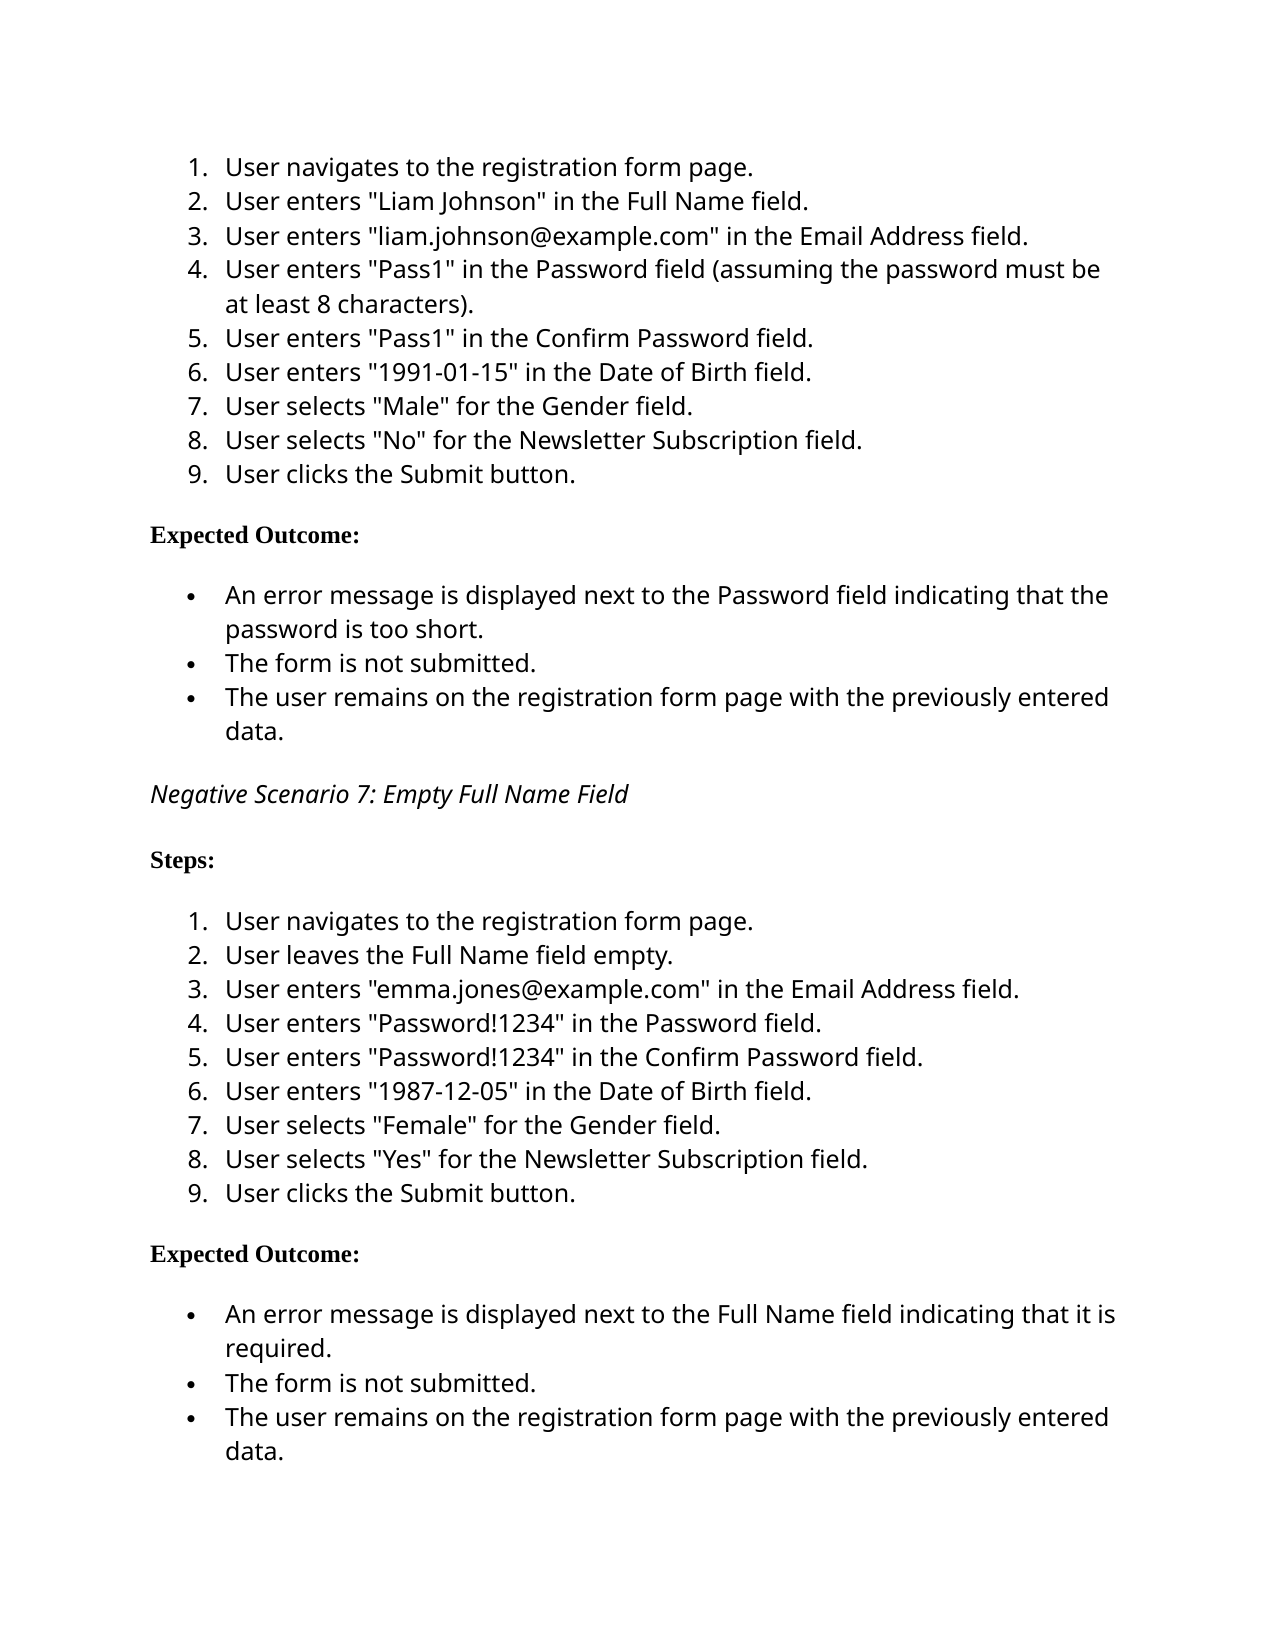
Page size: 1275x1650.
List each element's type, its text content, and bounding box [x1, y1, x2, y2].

subtitle Negative Scenario 7: Empty Full Name Field [150, 777, 1125, 811]
list User enters "Password!1234" in the Confirm Password field. [187, 1040, 1125, 1074]
text Steps: [150, 846, 1125, 874]
list User enters "1991-01-15" in the Date of Birth field. [187, 354, 1125, 388]
list User enters "1987-12-05" in the Date of Birth field. [187, 1074, 1125, 1108]
list User enters "Password!1234" in the Password field. [187, 1006, 1125, 1040]
text Expected Outcome: [150, 1239, 1125, 1268]
list User enters "Pass1" in the Confirm Password field. [187, 320, 1125, 354]
list User leaves the Full Name field empty. [187, 937, 1125, 972]
list The user remains on the registration form page with the previously entered data. [187, 1399, 1125, 1467]
list An error message is displayed next to the Password field indicating that the password is too short. [187, 578, 1125, 646]
text Expected Outcome: [150, 520, 1125, 548]
list User enters "emma.jones@example.com" in the Email Address field. [187, 972, 1125, 1006]
list User navigates to the registration form page. [187, 903, 1125, 937]
list User selects "Male" for the Gender field. [187, 388, 1125, 422]
list User selects "Yes" for the Newsletter Subscription field. [187, 1142, 1125, 1176]
list User enters "Liam Johnson" in the Full Name field. [187, 184, 1125, 218]
list User enters "liam.johnson@example.com" in the Email Address field. [187, 218, 1125, 252]
list An error message is displayed next to the Full Name field indicating that it is required. [187, 1297, 1125, 1365]
list User clicks the Submit button. [187, 1176, 1125, 1210]
list User navigates to the registration form page. [187, 150, 1125, 184]
list User selects "Female" for the Gender field. [187, 1108, 1125, 1142]
list The form is not submitted. [187, 1365, 1125, 1399]
list User selects "No" for the Newsletter Subscription field. [187, 422, 1125, 457]
list User clicks the Submit button. [187, 457, 1125, 491]
list The form is not submitted. [187, 646, 1125, 680]
list The user remains on the registration form page with the previously entered data. [187, 680, 1125, 748]
list User enters "Pass1" in the Password field (assuming the password must be at least 8 characters). [187, 252, 1125, 320]
